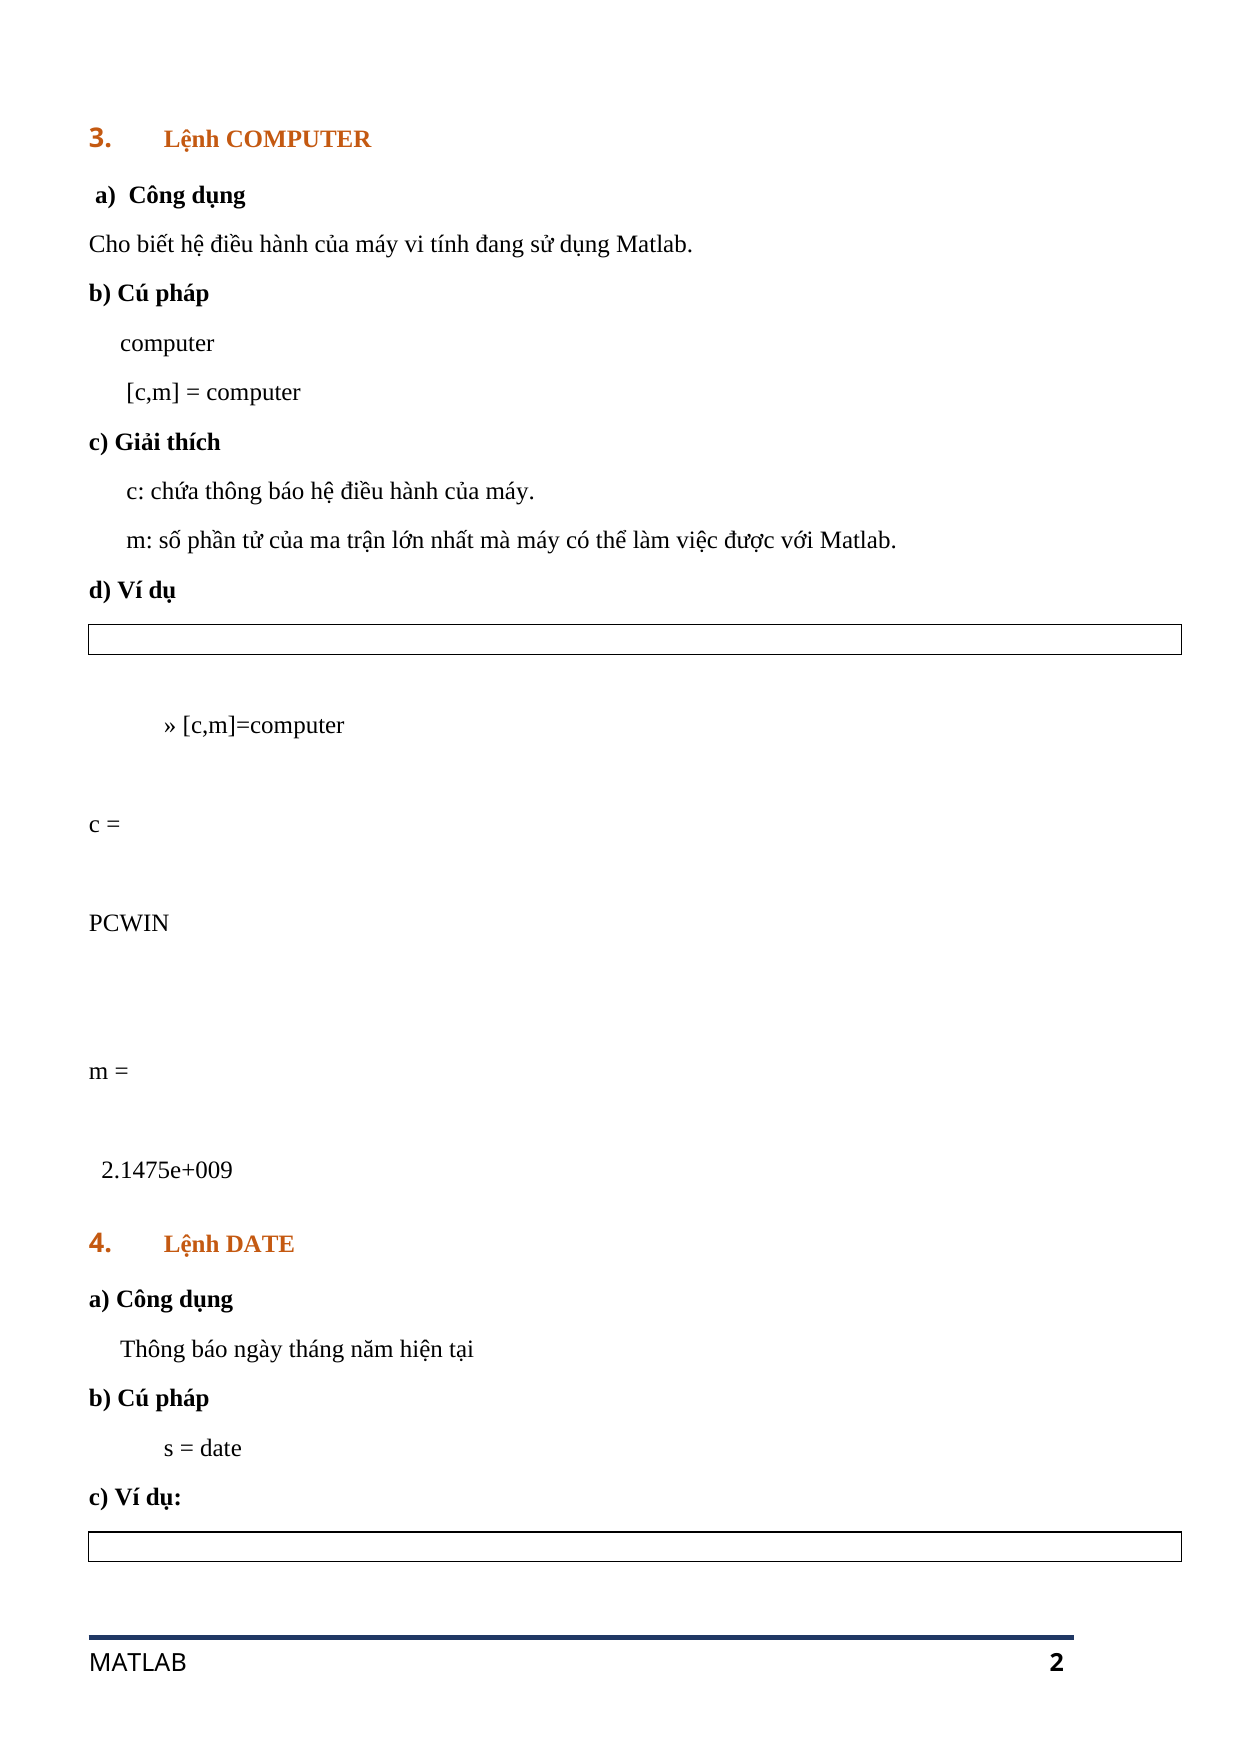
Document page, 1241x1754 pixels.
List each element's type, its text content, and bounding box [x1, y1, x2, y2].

text c = [89, 809, 1181, 838]
text c: chứa thông báo hệ điều hành của máy. [89, 476, 1181, 505]
text s = date [89, 1433, 1181, 1461]
text b) Cú pháp [89, 278, 1181, 307]
table_header [89, 625, 1181, 654]
text Cho biết hệ điều hành của máy vi tính đang sử dụng Matlab. [89, 229, 1181, 258]
text PCWIN [89, 908, 1181, 937]
text » [c,m]=computer [89, 711, 1181, 739]
subtitle Lệnh DATE [89, 1223, 1181, 1260]
text [c,m] = computer [126, 377, 1181, 406]
text computer [89, 328, 1181, 357]
text c) Giải thích [89, 427, 1181, 455]
text Thông báo ngày tháng năm hiện tại [89, 1334, 1181, 1363]
table_header [89, 1533, 1181, 1561]
subtitle Lệnh COMPUTER [89, 118, 1181, 155]
text a) Công dụng [89, 180, 1181, 208]
text m = [89, 1056, 1181, 1085]
text m: số phần tử của ma trận lớn nhất mà máy có thể làm việc được với Matlab. [89, 525, 1181, 554]
text b) Cú pháp [89, 1383, 1181, 1412]
text 2.1475e+009 [89, 1155, 1181, 1184]
text c) Ví dụ: [89, 1482, 1181, 1511]
text d) Ví dụ [89, 575, 1181, 603]
text a) Công dụng [89, 1284, 1181, 1313]
